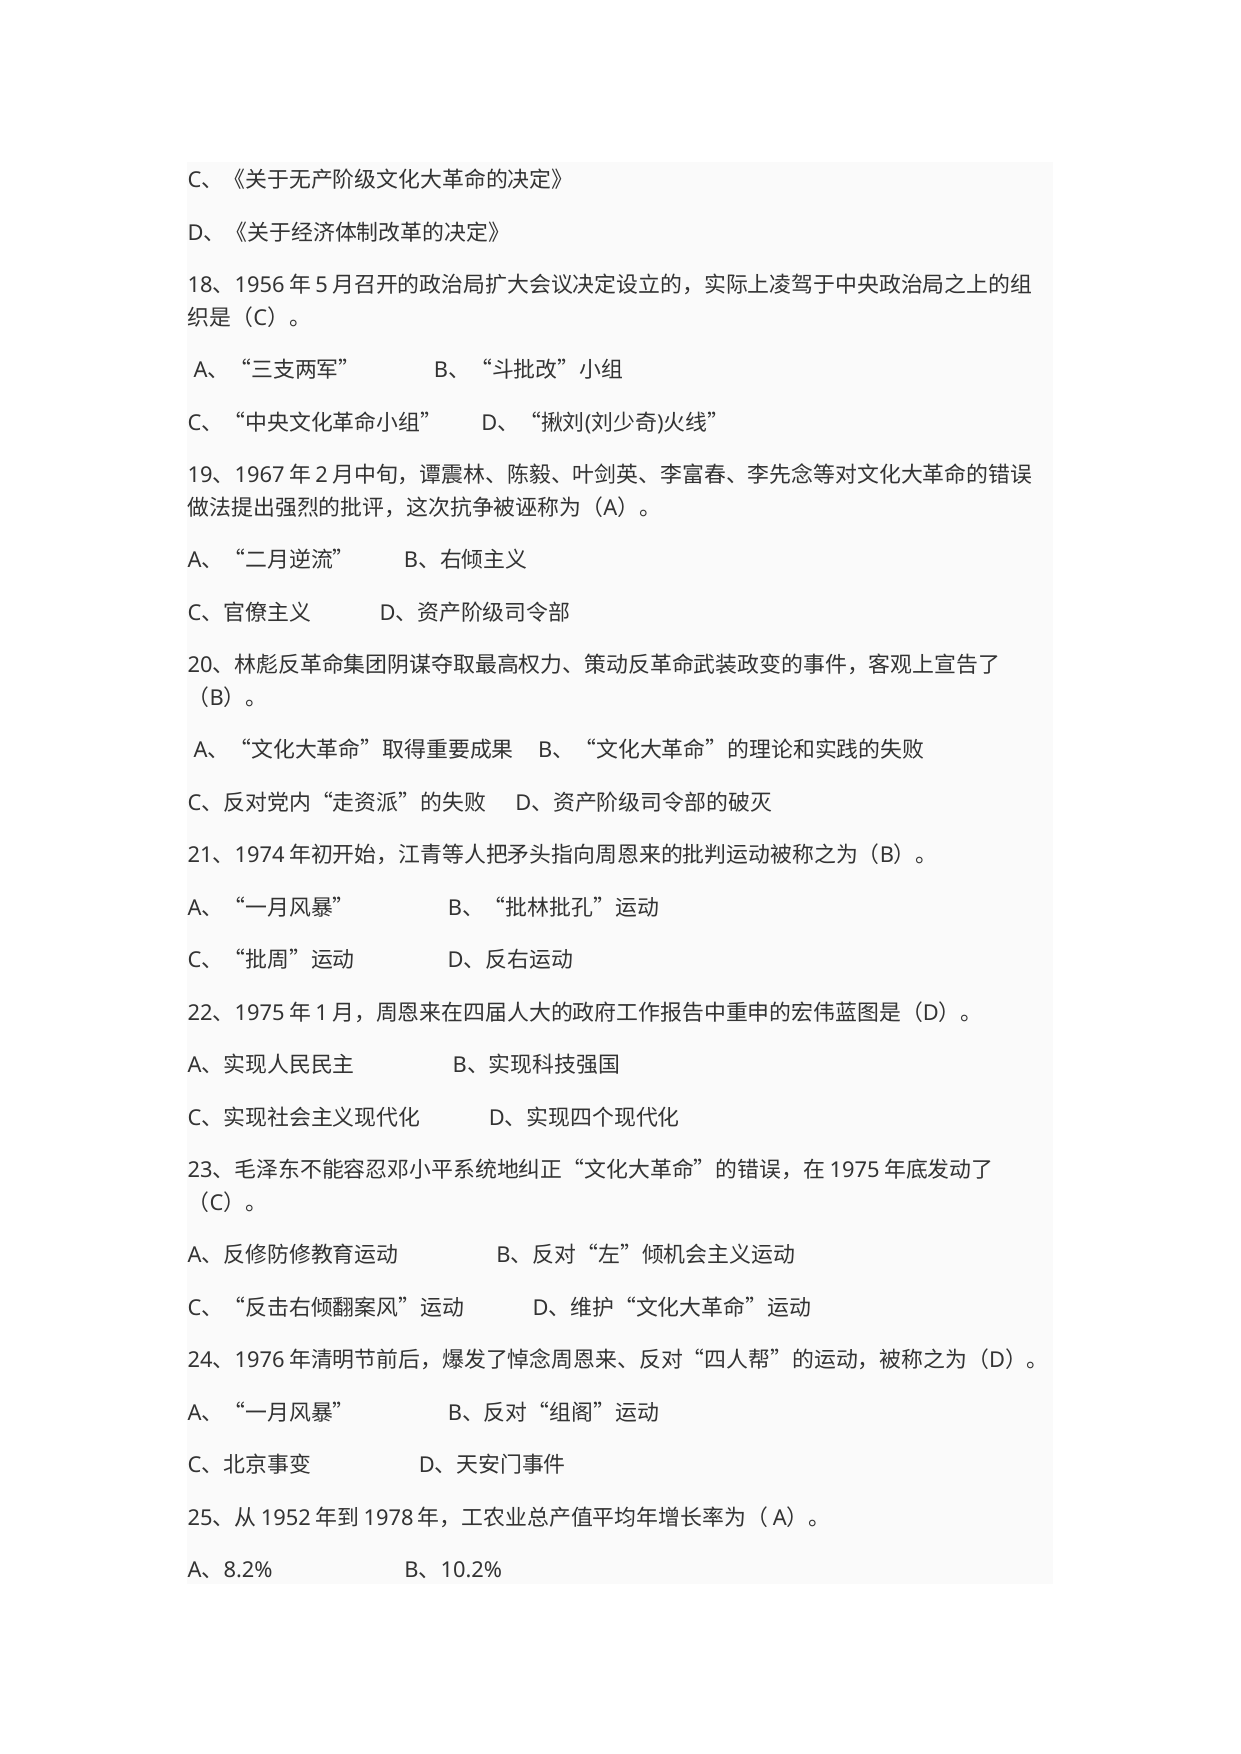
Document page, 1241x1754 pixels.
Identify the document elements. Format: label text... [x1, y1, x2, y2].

text A、“一月风暴” B、反对“组阁”运动 [187, 1394, 1053, 1427]
text 23、毛泽东不能容忍邓小平系统地纠正“文化大革命”的错误，在1975年底发动了（C）。 [187, 1152, 1053, 1217]
text A、8.2% B、10.2% [187, 1552, 1053, 1584]
text 24、1976年清明节前后，爆发了悼念周恩来、反对“四人帮”的运动，被称之为（D）。 [187, 1342, 1053, 1374]
text 21、1974年初开始，江青等人把矛头指向周恩来的批判运动被称之为（B）。 [187, 837, 1053, 869]
text C、官僚主义 D、资产阶级司令部 [187, 594, 1053, 627]
text A、“一月风暴” B、“批林批孔”运动 [187, 889, 1053, 922]
text A、反修防修教育运动 B、反对“左”倾机会主义运动 [187, 1237, 1053, 1269]
text C、实现社会主义现代化 D、实现四个现代化 [187, 1099, 1053, 1132]
text D、《关于经济体制改革的决定》 [187, 214, 1053, 247]
text C、反对党内“走资派”的失败 D、资产阶级司令部的破灭 [187, 784, 1053, 817]
text 25、从1952年到1978年，工农业总产值平均年增长率为（ A）。 [187, 1499, 1053, 1532]
text C、“反击右倾翻案风”运动 D、维护“文化大革命”运动 [187, 1289, 1053, 1322]
text 20、林彪反革命集团阴谋夺取最高权力、策动反革命武装政变的事件，客观上宣告了（B）。 [187, 647, 1053, 712]
text C、《关于无产阶级文化大革命的决定》 [187, 162, 1053, 194]
text C、“中央文化革命小组” D、“揪刘(刘少奇)火线” [187, 404, 1053, 437]
text 22、1975年1月，周恩来在四届人大的政府工作报告中重申的宏伟蓝图是（D）。 [187, 994, 1053, 1027]
text C、“批周”运动 D、反右运动 [187, 942, 1053, 974]
text 19、1967年2月中旬，谭震林、陈毅、叶剑英、李富春、李先念等对文化大革命的错误做法提出强烈的批评，这次抗争被诬称为（A）。 [187, 457, 1053, 522]
text C、北京事变 D、天安门事件 [187, 1447, 1053, 1479]
text A、“二月逆流” B、右倾主义 [187, 542, 1053, 574]
text 18、1956年5月召开的政治局扩大会议决定设立的，实际上凌驾于中央政治局之上的组织是（C）。 [187, 267, 1053, 332]
text A、“三支两军” B、“斗批改”小组 [187, 352, 1053, 384]
text A、实现人民民主 B、实现科技强国 [187, 1047, 1053, 1079]
text A、“文化大革命”取得重要成果 B、“文化大革命”的理论和实践的失败 [187, 732, 1053, 764]
